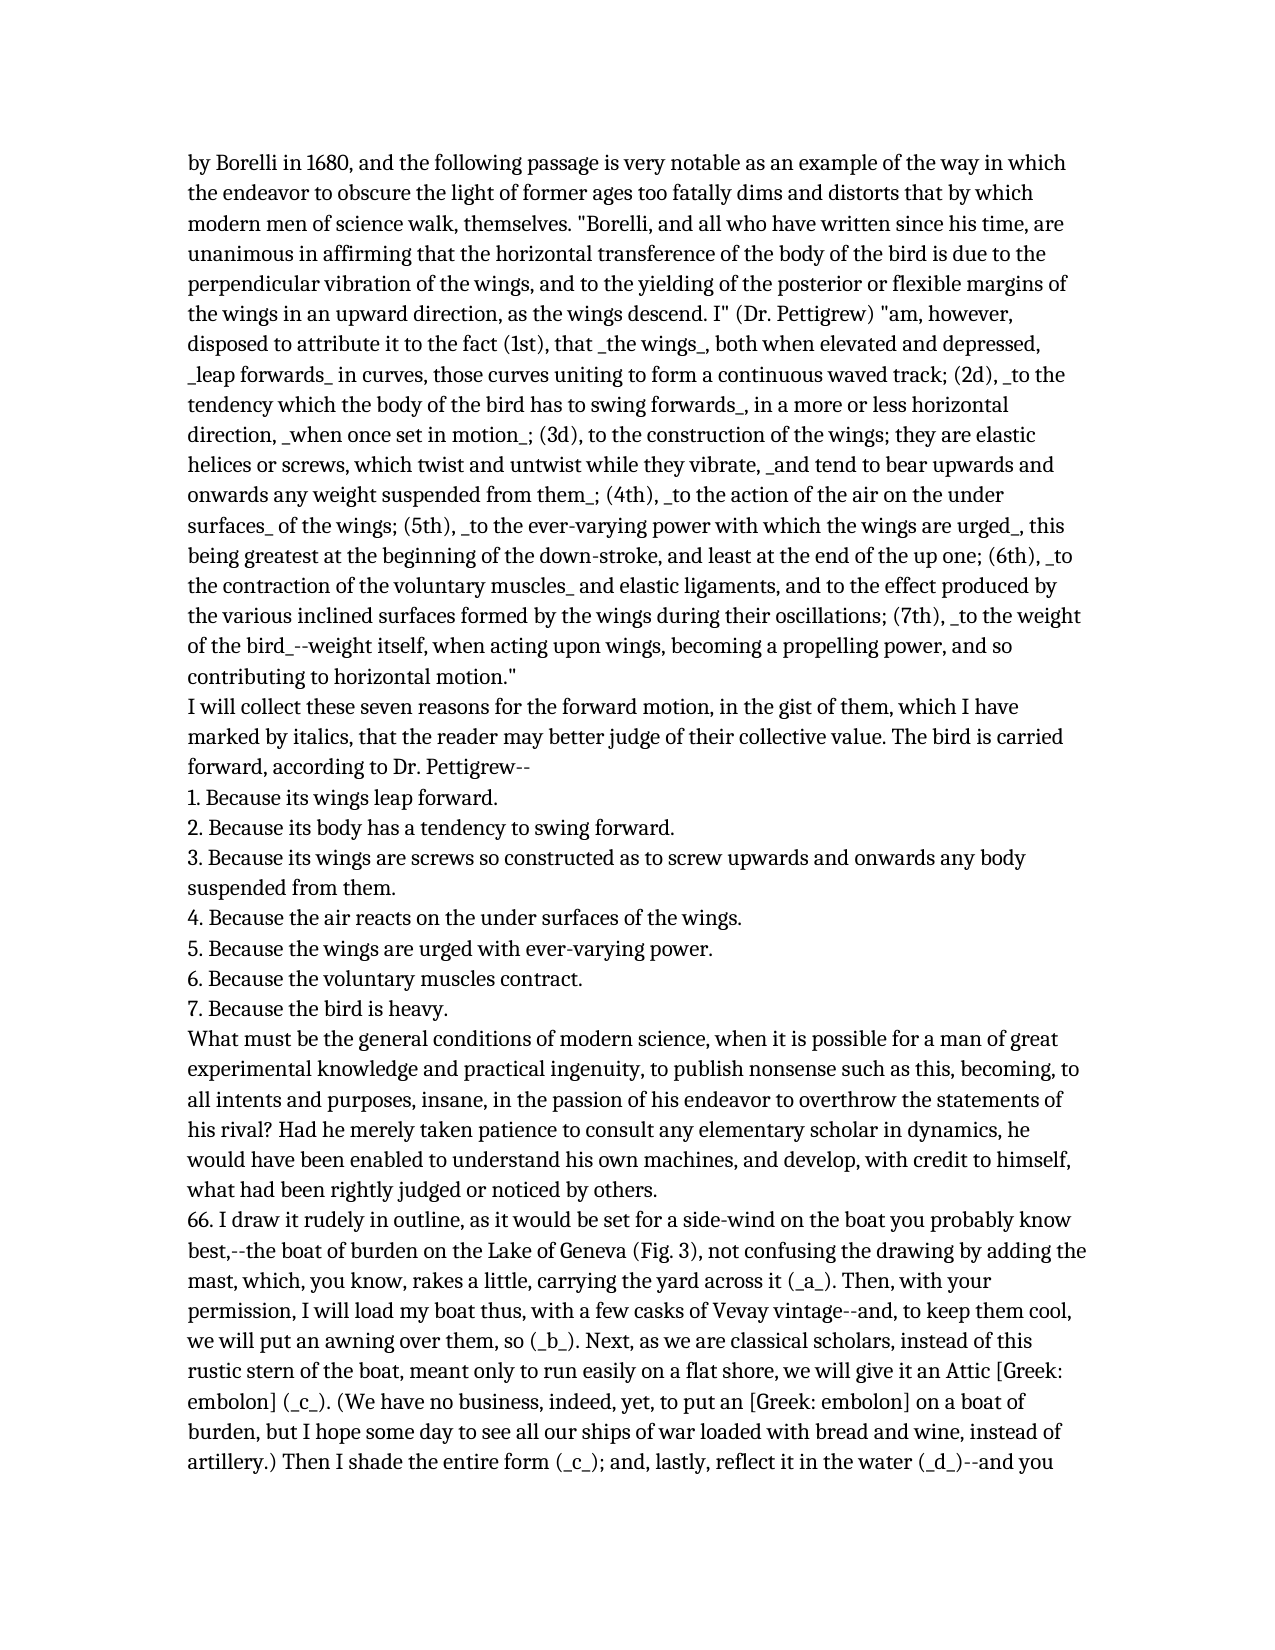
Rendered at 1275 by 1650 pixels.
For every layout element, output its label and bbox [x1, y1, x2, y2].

text [187, 150, 1087, 1475]
